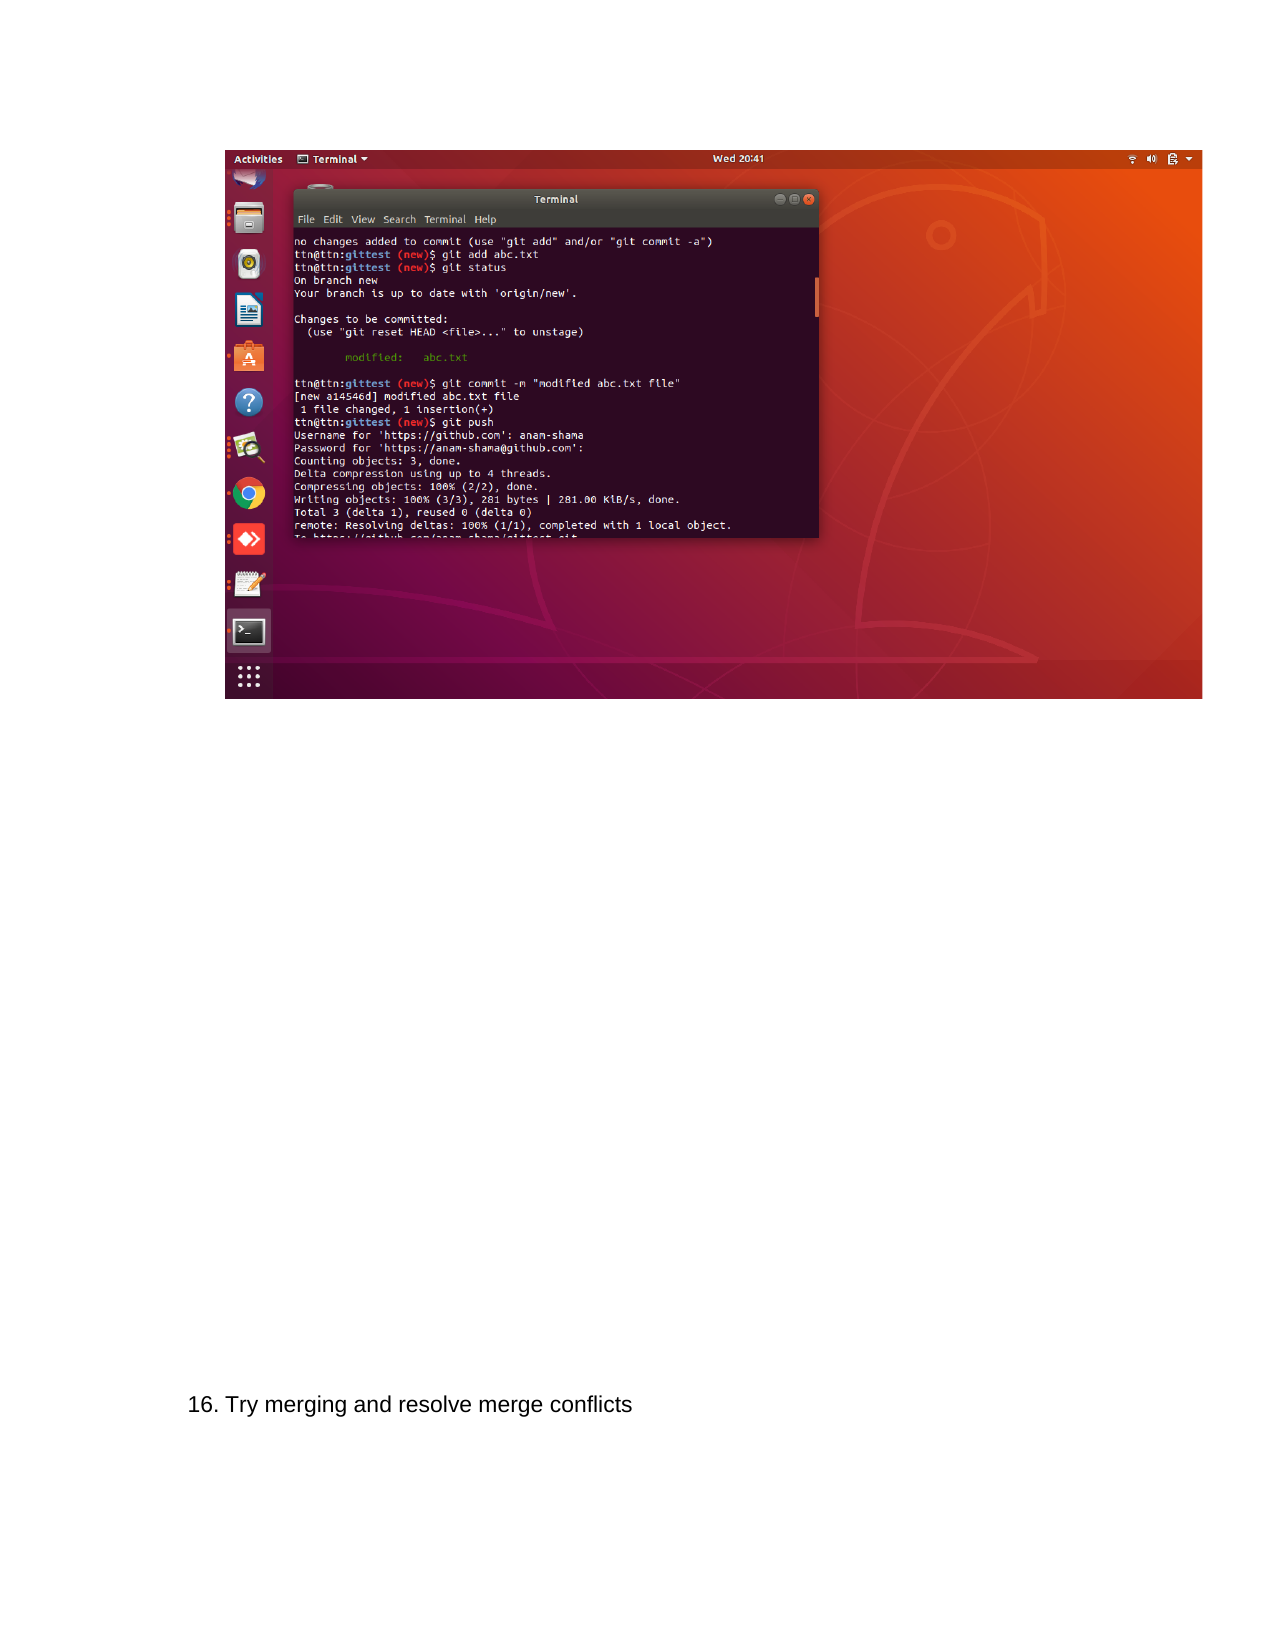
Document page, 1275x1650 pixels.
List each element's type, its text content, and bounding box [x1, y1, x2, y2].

list Try merging and resolve merge conflicts [187, 1391, 1125, 1417]
picture [225, 150, 1203, 699]
